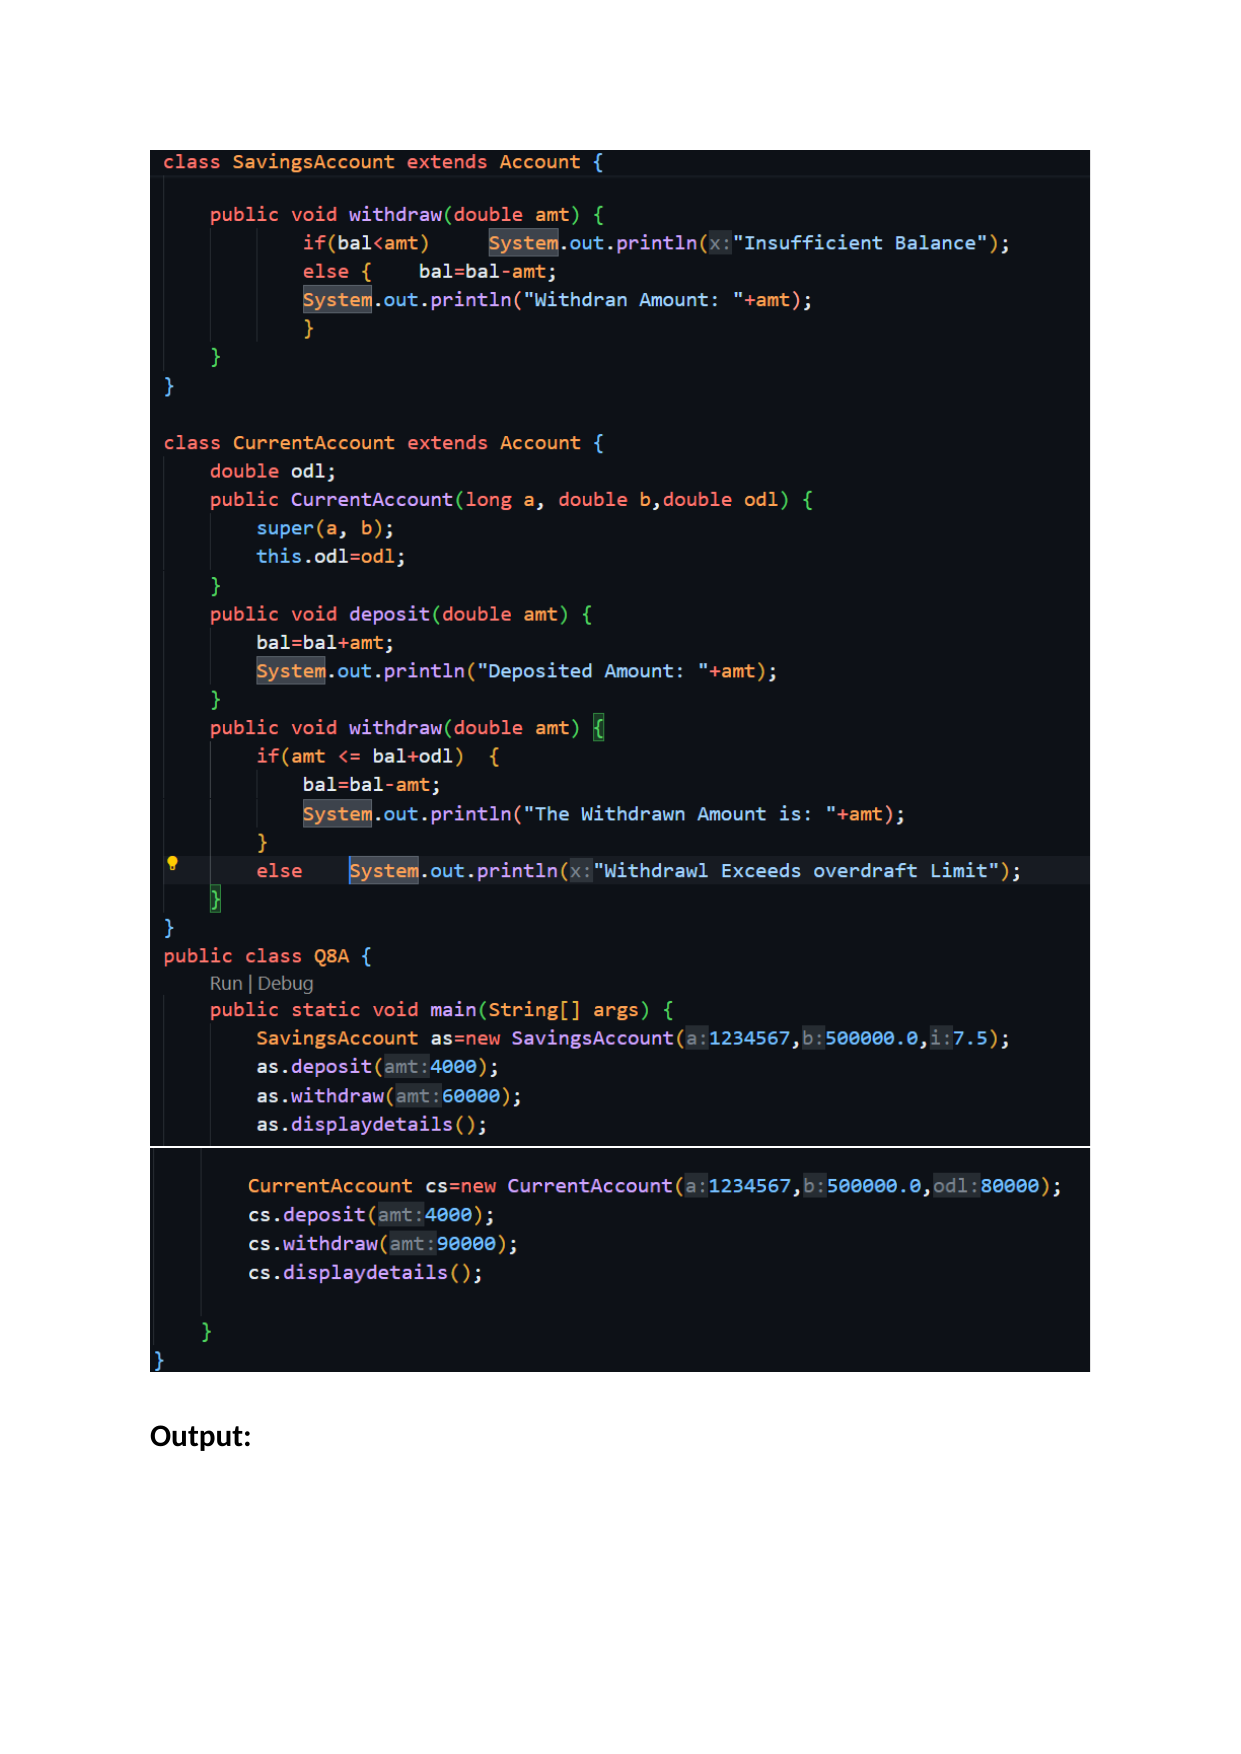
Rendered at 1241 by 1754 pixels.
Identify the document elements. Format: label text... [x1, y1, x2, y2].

picture [150, 1148, 1091, 1372]
text Output: [150, 1372, 1090, 1454]
picture [150, 150, 1091, 1146]
